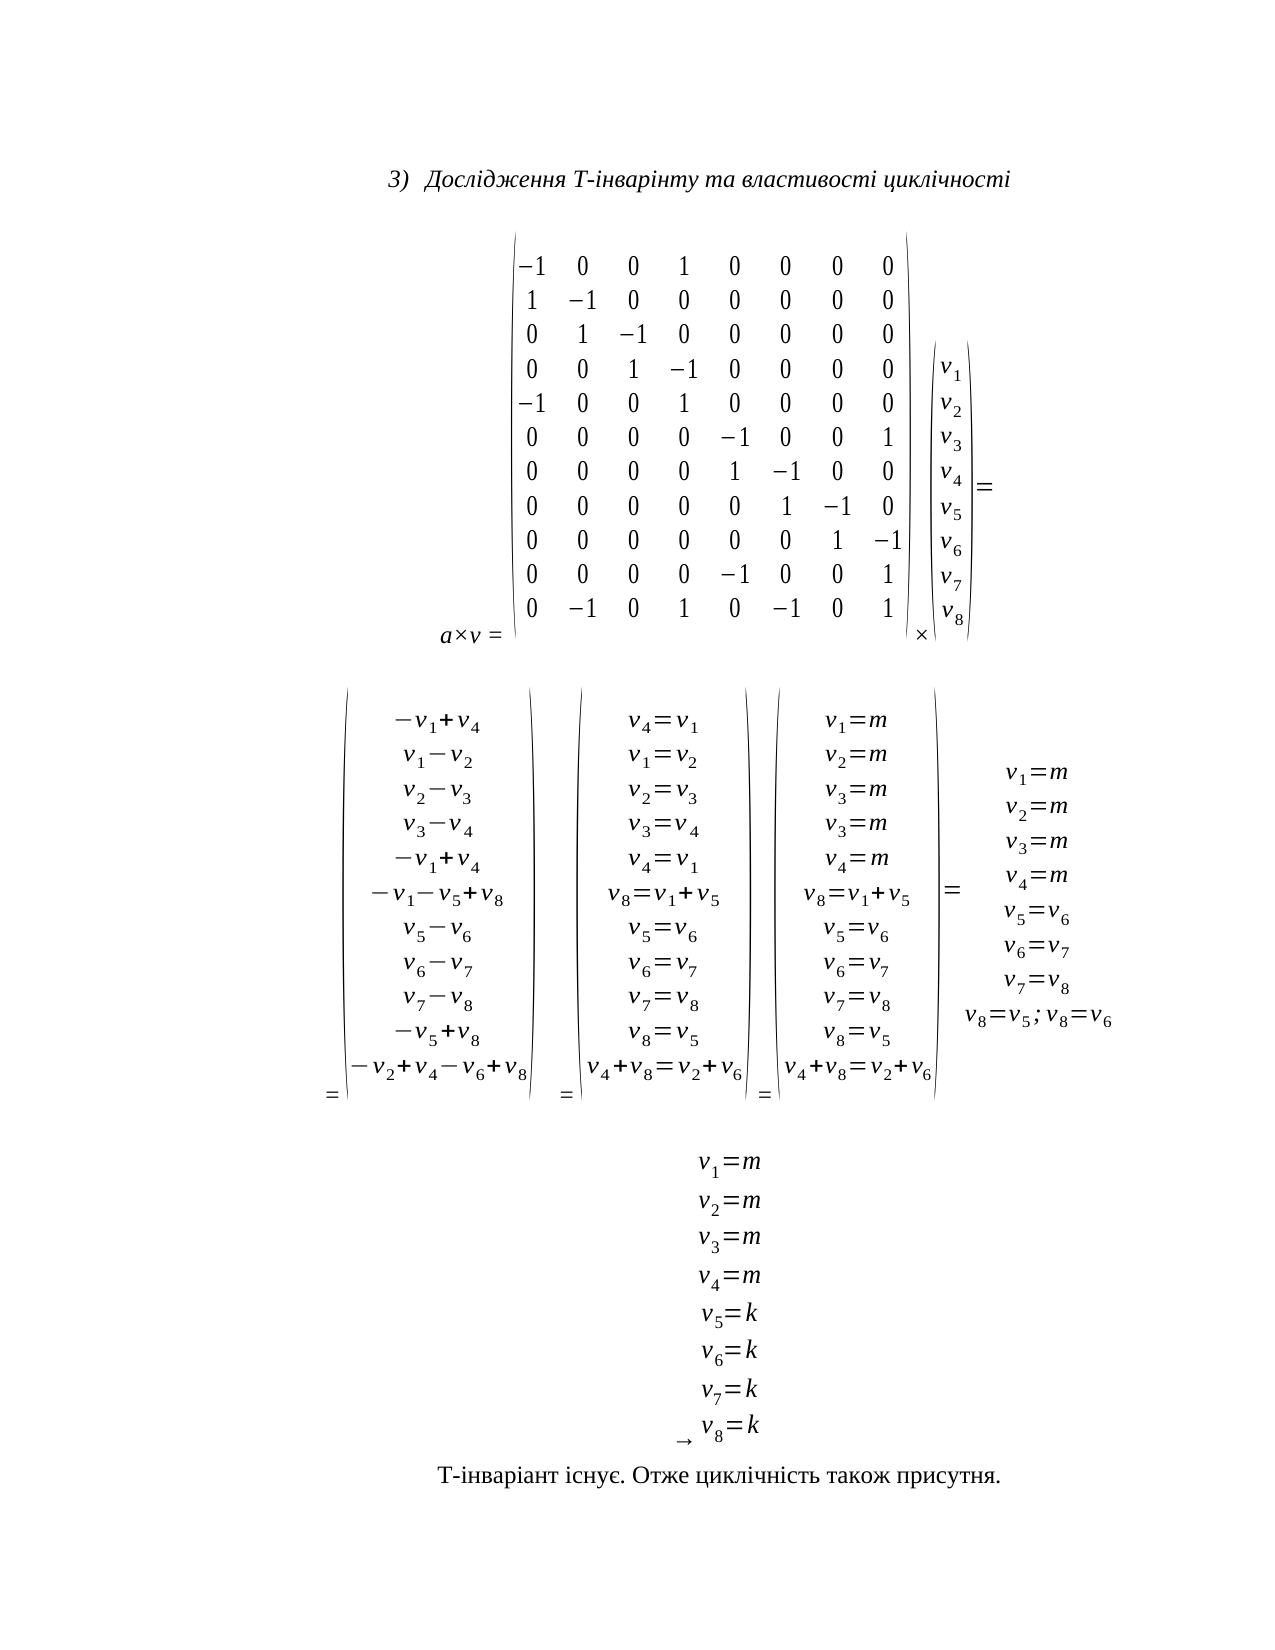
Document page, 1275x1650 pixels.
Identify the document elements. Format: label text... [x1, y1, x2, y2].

list → [252, 1146, 1186, 1452]
list a×v = × [252, 231, 1186, 648]
list Т-інваріант існує. Отже циклічність також присутня. [252, 1452, 1186, 1489]
list === [252, 686, 1186, 1109]
list Дослідження T-інварінту та властивості циклічності [215, 156, 1186, 193]
